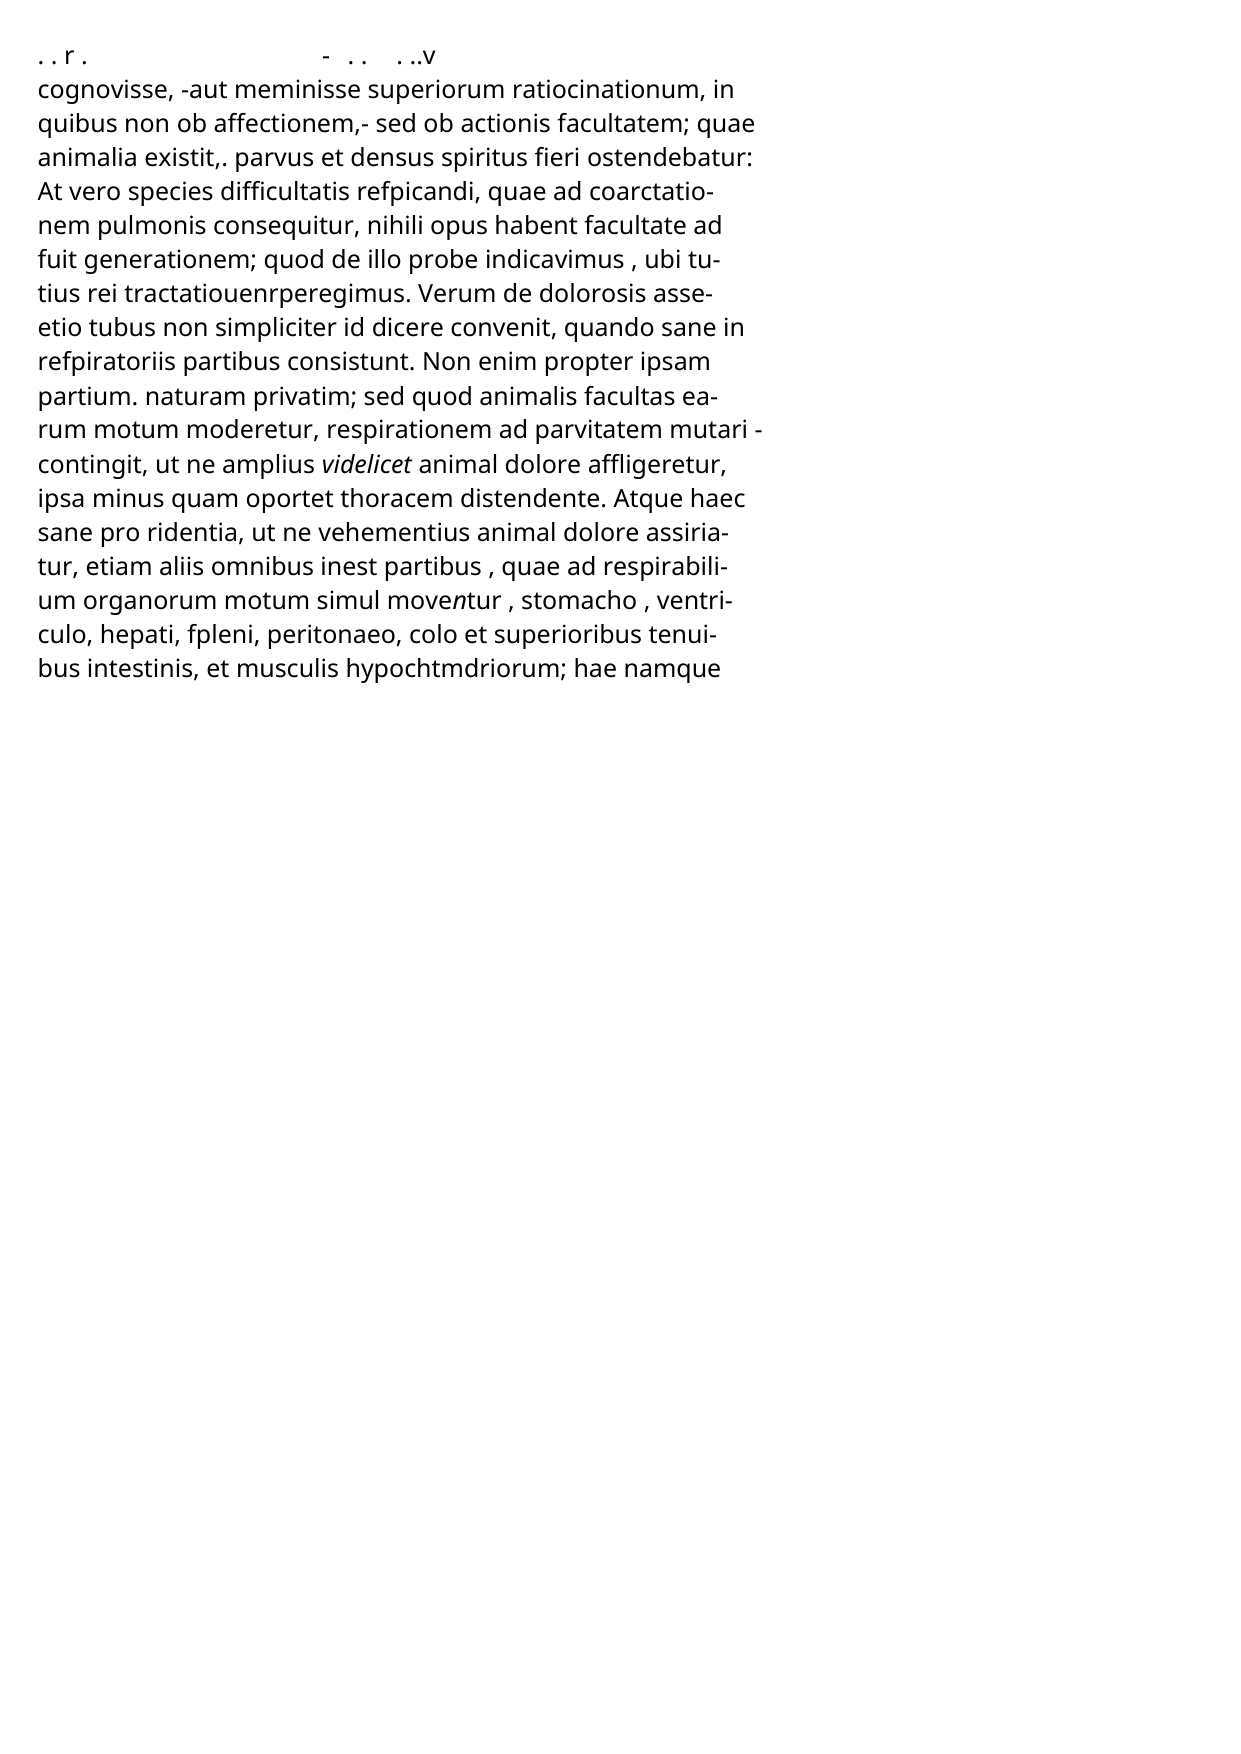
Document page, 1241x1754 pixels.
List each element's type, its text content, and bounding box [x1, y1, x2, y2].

text . . r . - . . . ..v [37, 37, 1203, 72]
text cognovisse, -aut meminisse superiorum ratiocinationum, in quibus non ob affectionem,- sed ob actionis facultatem; quae animalia existit,. parvus et densus spiritus fieri ostendebatur: At vero species difficultatis refpicandi, quae ad coarctatio- nem pulmonis consequitur, nihili opus habent facultate ad fuit generationem; quod de illo probe indicavimus , ubi tu- tius rei tractatiouenrperegimus. Verum de dolorosis asse- etio tubus non simpliciter id dicere convenit, quando sane in refpiratoriis partibus consistunt. Non enim propter ipsam partium. naturam privatim; sed quod animalis facultas ea- rum motum moderetur, respirationem ad parvitatem mutari - contingit, ut ne amplius videlicet animal dolore affligeretur, ipsa minus quam oportet thoracem distendente. Atque haec sane pro ridentia, ut ne vehementius animal dolore assiria- tur, etiam aliis omnibus inest partibus , quae ad respirabili- um organorum motum simul moventur , stomacho , ventri- culo, hepati, fpleni, peritonaeo, colo et superioribus tenui- bus intestinis, et musculis hypochtmdriorum; hae namque [37, 72, 1203, 685]
